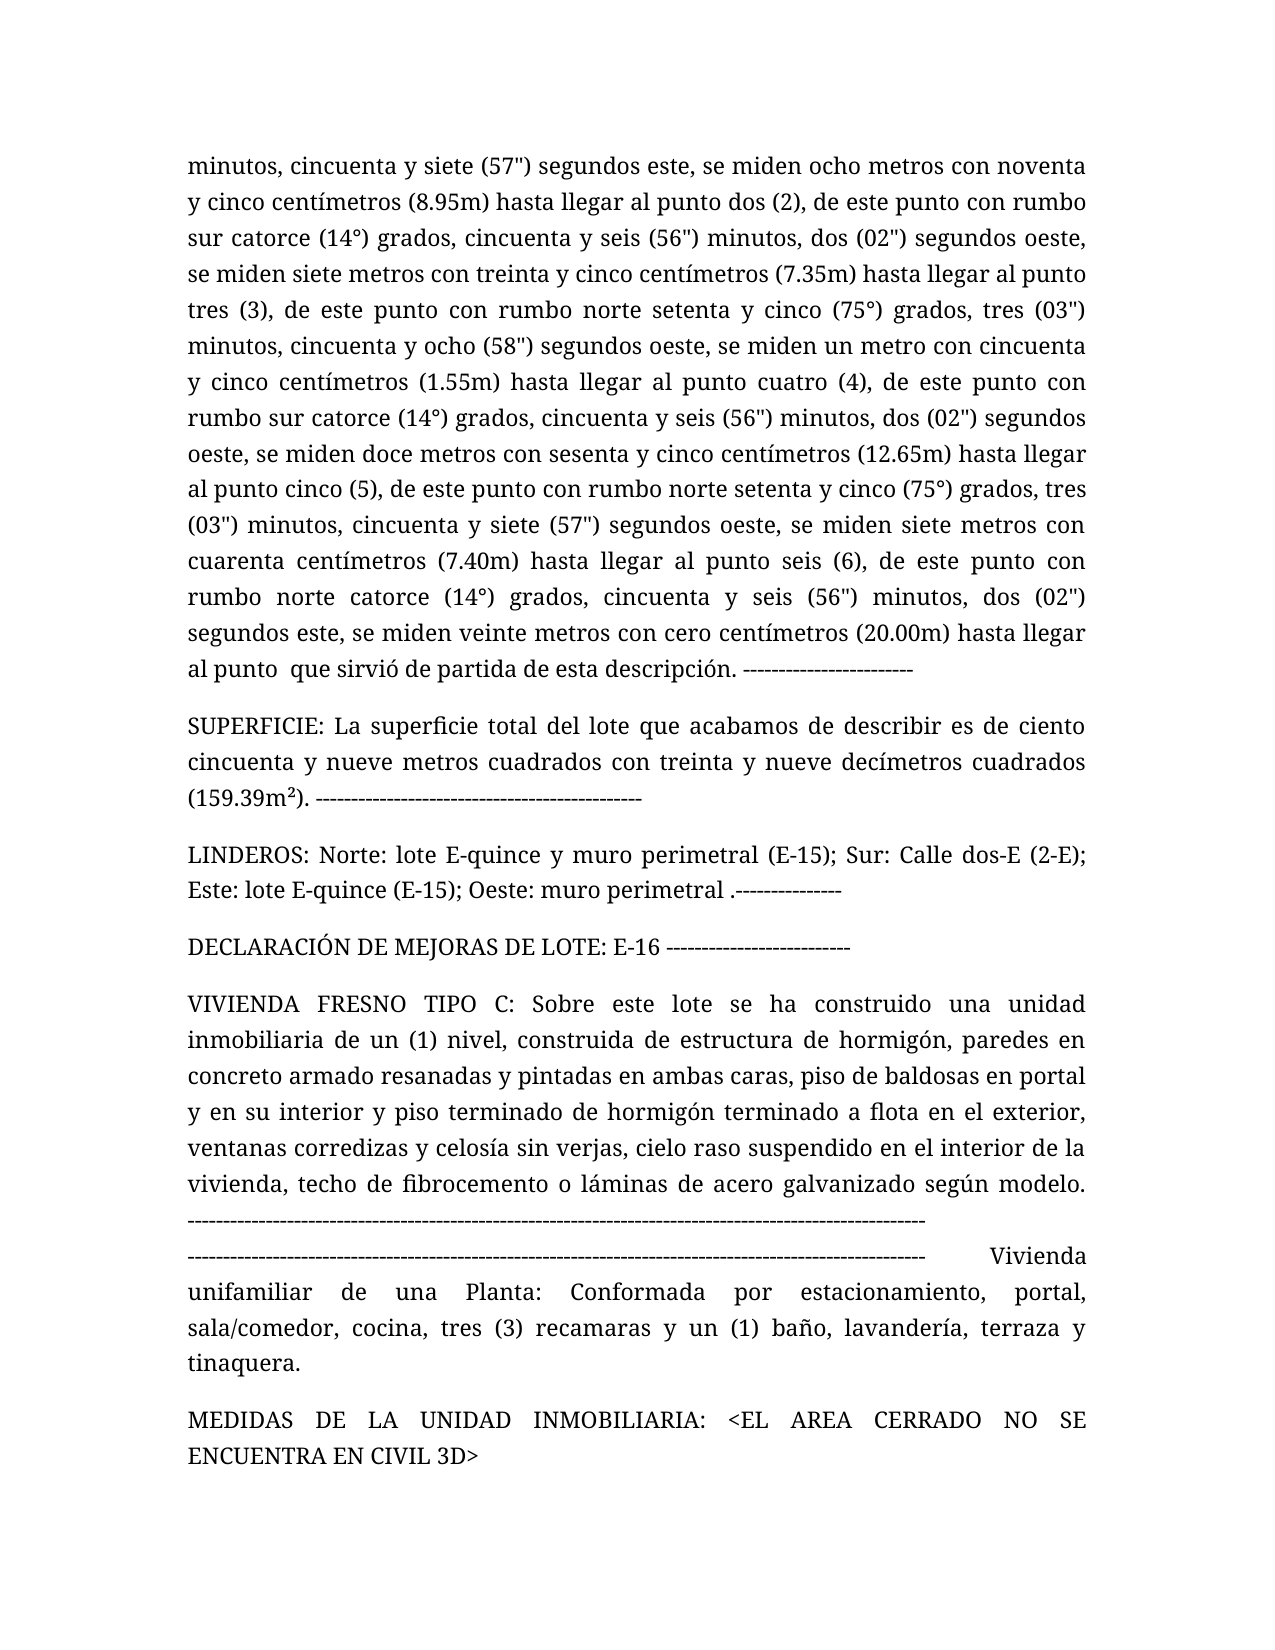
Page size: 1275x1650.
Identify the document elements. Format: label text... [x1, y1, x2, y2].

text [187, 150, 1087, 684]
text DECLARACIÓN DE MEJORAS DE LOTE: E-16 -------------------------- [187, 931, 1087, 962]
text VIVIENDA FRESNO TIPO C: Sobre este lote se ha construido una unidad inmobiliaria de un (1) nivel, construida de estructura de hormigón, paredes en concreto armado resanadas y pintadas en ambas caras, piso de baldosas en portal y en su interior y piso terminado de hormigón terminado a flota en el exterior, ventanas corredizas y celosía sin verjas, cielo raso suspendido en el interior de la vivienda, techo de fibrocemento o láminas de acero galvanizado según modelo. -------------------------------------------------------------------------------------------------------- -------------------------------------------------------------------------------------------------------- Vivienda unifamiliar de una Planta: Conformada por estacionamiento, portal, sala/comedor, cocina, tres (3) recamaras y un (1) baño, lavandería, terraza y tinaquera. [187, 988, 1087, 1379]
text LINDEROS: Norte: lote E-quince y muro perimetral (E-15); Sur: Calle dos-E (2-E); Este: lote E-quince (E-15); Oeste: muro perimetral .--------------- [187, 838, 1087, 906]
text MEDIDAS DE LA UNIDAD INMOBILIARIA: <EL AREA CERRADO NO SE ENCUENTRA EN CIVIL 3D> [187, 1404, 1087, 1471]
text SUPERFICIE: La superficie total del lote que acabamos de describir es de ciento cincuenta y nueve metros cuadrados con treinta y nueve decímetros cuadrados (159.39m²). ---------------------------------------------- [187, 710, 1087, 813]
